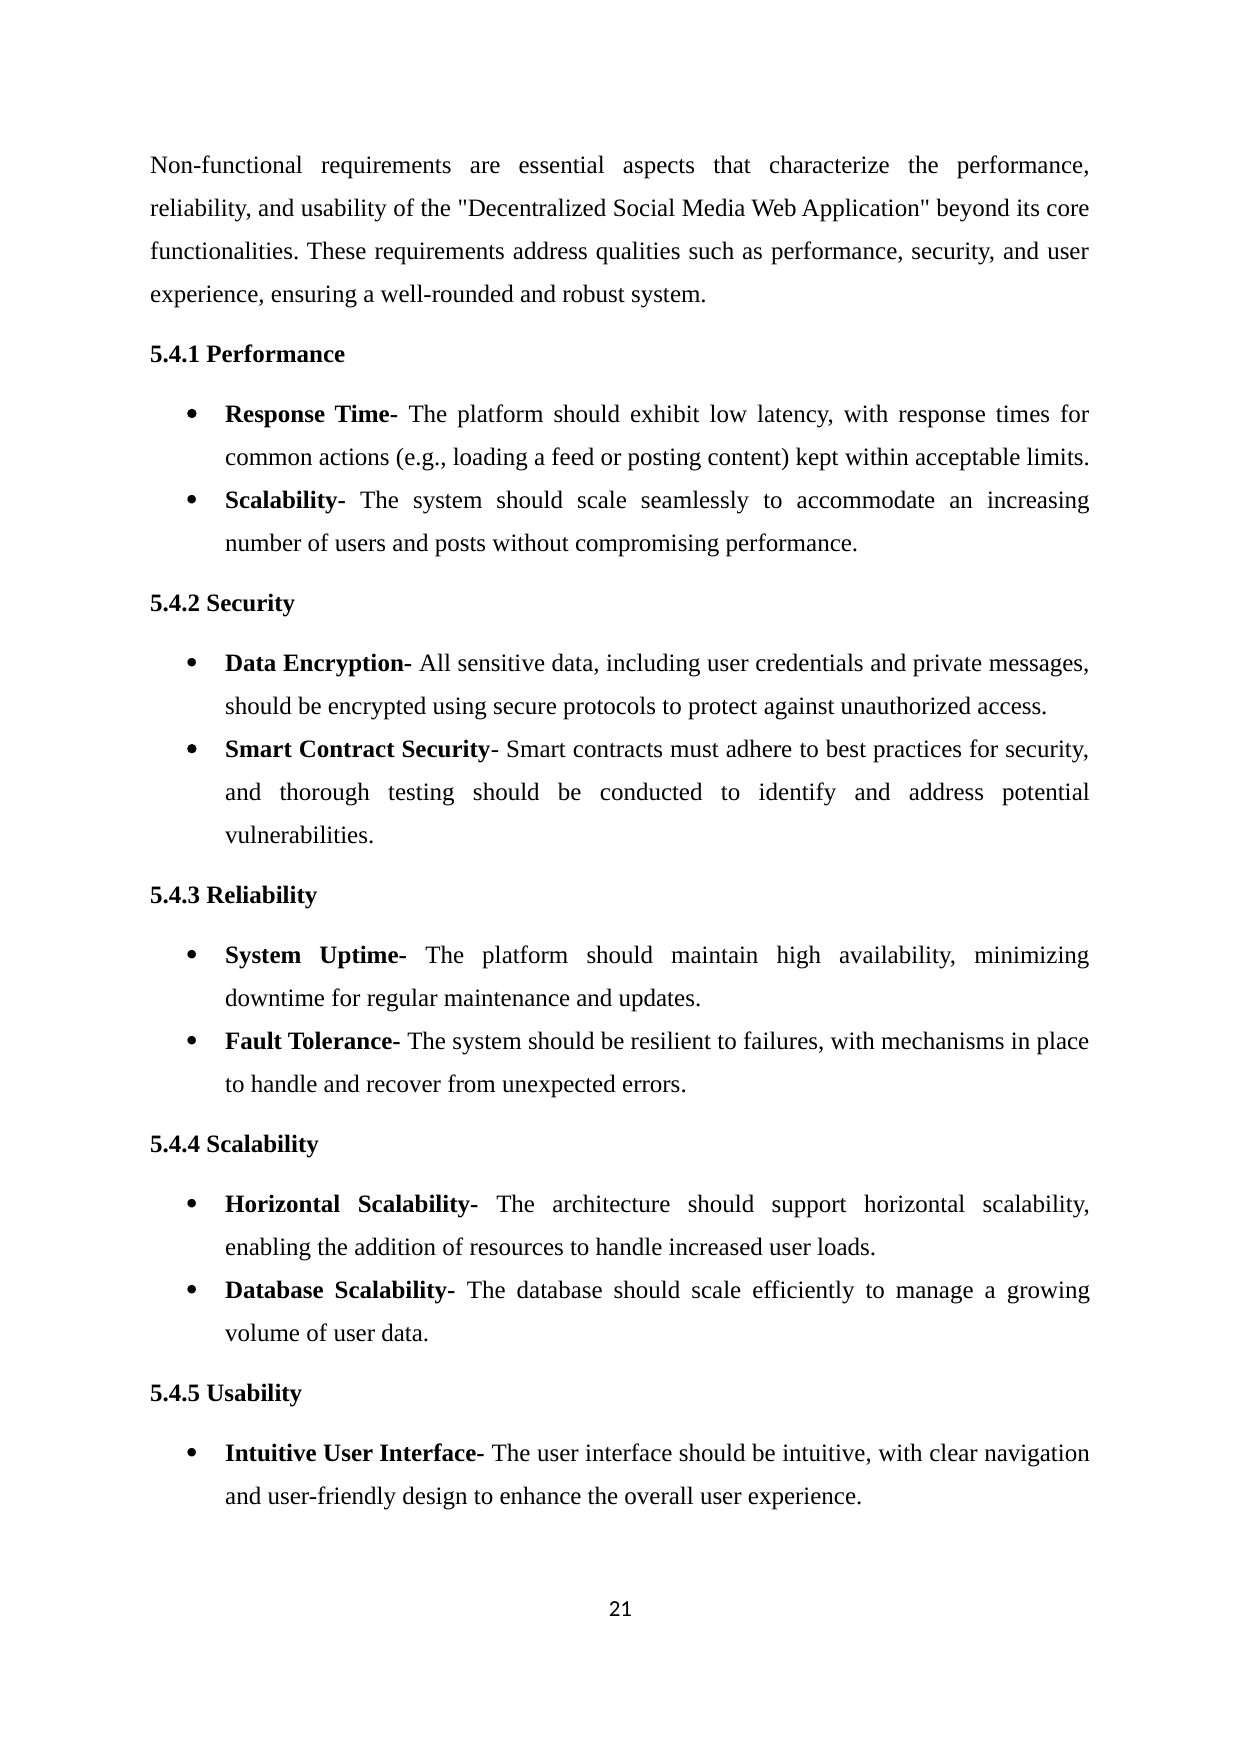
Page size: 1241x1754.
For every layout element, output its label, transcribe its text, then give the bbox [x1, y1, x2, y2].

list Response Time- The platform should exhibit low latency, with response times for common actions (e.g., loading a feed or posting content) kept within acceptable limits. [187, 399, 1090, 471]
list Fault Tolerance- The system should be resilient to failures, with mechanisms in place to handle and recover from unexpected errors. [187, 1026, 1090, 1098]
text 5.4.1 Performance [150, 339, 1090, 368]
list Smart Contract Security- Smart contracts must adhere to best practices for security, and thorough testing should be conducted to identify and address potential vulnerabilities. [187, 734, 1090, 849]
text 5.4.2 Security [150, 588, 1090, 617]
list Database Scalability- The database should scale efficiently to manage a growing volume of user data. [187, 1275, 1090, 1347]
text 5.4.4 Scalability [150, 1129, 1090, 1158]
list Scalability- The system should scale seamlessly to accommodate an increasing number of users and posts without compromising performance. [187, 485, 1090, 557]
text 5.4.3 Reliability [150, 880, 1090, 909]
list System Uptime- The platform should maintain high availability, minimizing downtime for regular maintenance and updates. [187, 940, 1090, 1012]
list Horizontal Scalability- The architecture should support horizontal scalability, enabling the addition of resources to handle increased user loads. [187, 1189, 1090, 1261]
list Intuitive User Interface- The user interface should be intuitive, with clear navigation and user-friendly design to enhance the overall user experience. [187, 1438, 1090, 1510]
text 5.4.5 Usability [150, 1378, 1090, 1407]
text Non-functional requirements are essential aspects that characterize the performance, reliability, and usability of the "Decentralized Social Media Web Application" beyond its core functionalities. These requirements address qualities such as performance, security, and user experience, ensuring a well-rounded and robust system. [150, 150, 1090, 308]
list Data Encryption- All sensitive data, including user credentials and private messages, should be encrypted using secure protocols to protect against unauthorized access. [187, 648, 1090, 720]
